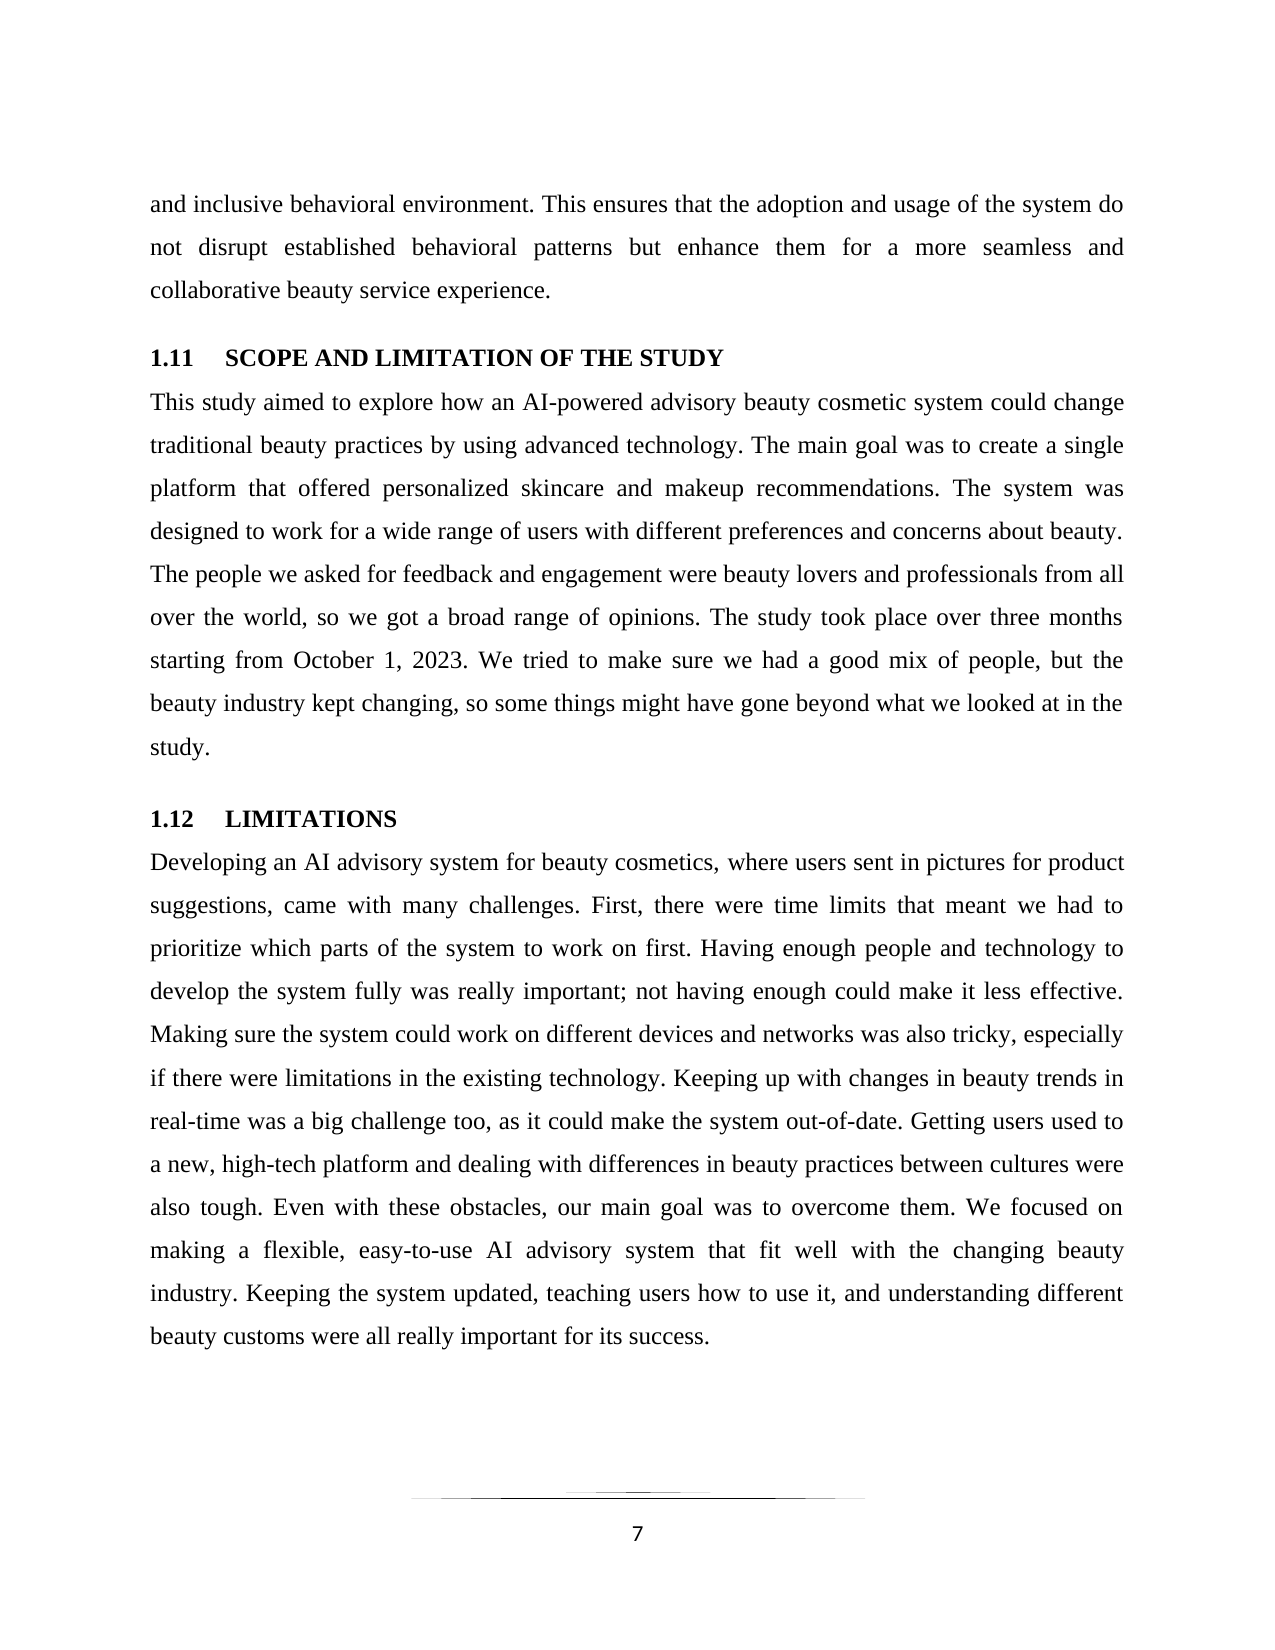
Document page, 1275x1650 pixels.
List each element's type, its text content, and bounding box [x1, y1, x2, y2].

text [150, 189, 1125, 304]
text This study aimed to explore how an AI-powered advisory beauty cosmetic system could change traditional beauty practices by using advanced technology. The main goal was to create a single platform that offered personalized skincare and makeup recommendations. The system was designed to work for a wide range of users with different preferences and concerns about beauty. The people we asked for feedback and engagement were beauty lovers and professionals from all over the world, so we got a broad range of opinions. The study took place over three months starting from October 1, 2023. We tried to make sure we had a good mix of people, but the beauty industry kept changing, so some things might have gone beyond what we looked at in the study. [150, 387, 1125, 760]
subtitle SCOPE AND LIMITATION OF THE STUDY [150, 343, 1125, 372]
subtitle LIMITATIONS [150, 804, 1125, 833]
text Developing an AI advisory system for beauty cosmetics, where users sent in pictures for product suggestions, came with many challenges. First, there were time limits that meant we had to prioritize which parts of the system to work on first. Having enough people and technology to develop the system fully was really important; not having enough could make it less effective. Making sure the system could work on different devices and networks was also tricky, especially if there were limitations in the existing technology. Keeping up with changes in beauty trends in real-time was a big challenge too, as it could make the system out-of-date. Getting users used to a new, high-tech platform and dealing with differences in beauty practices between cultures were also tough. Even with these obstacles, our main goal was to overcome them. We focused on making a flexible, easy-to-use AI advisory system that fit well with the changing beauty industry. Keeping the system updated, teaching users how to use it, and understanding different beauty customs were all really important for its success. [150, 847, 1125, 1350]
